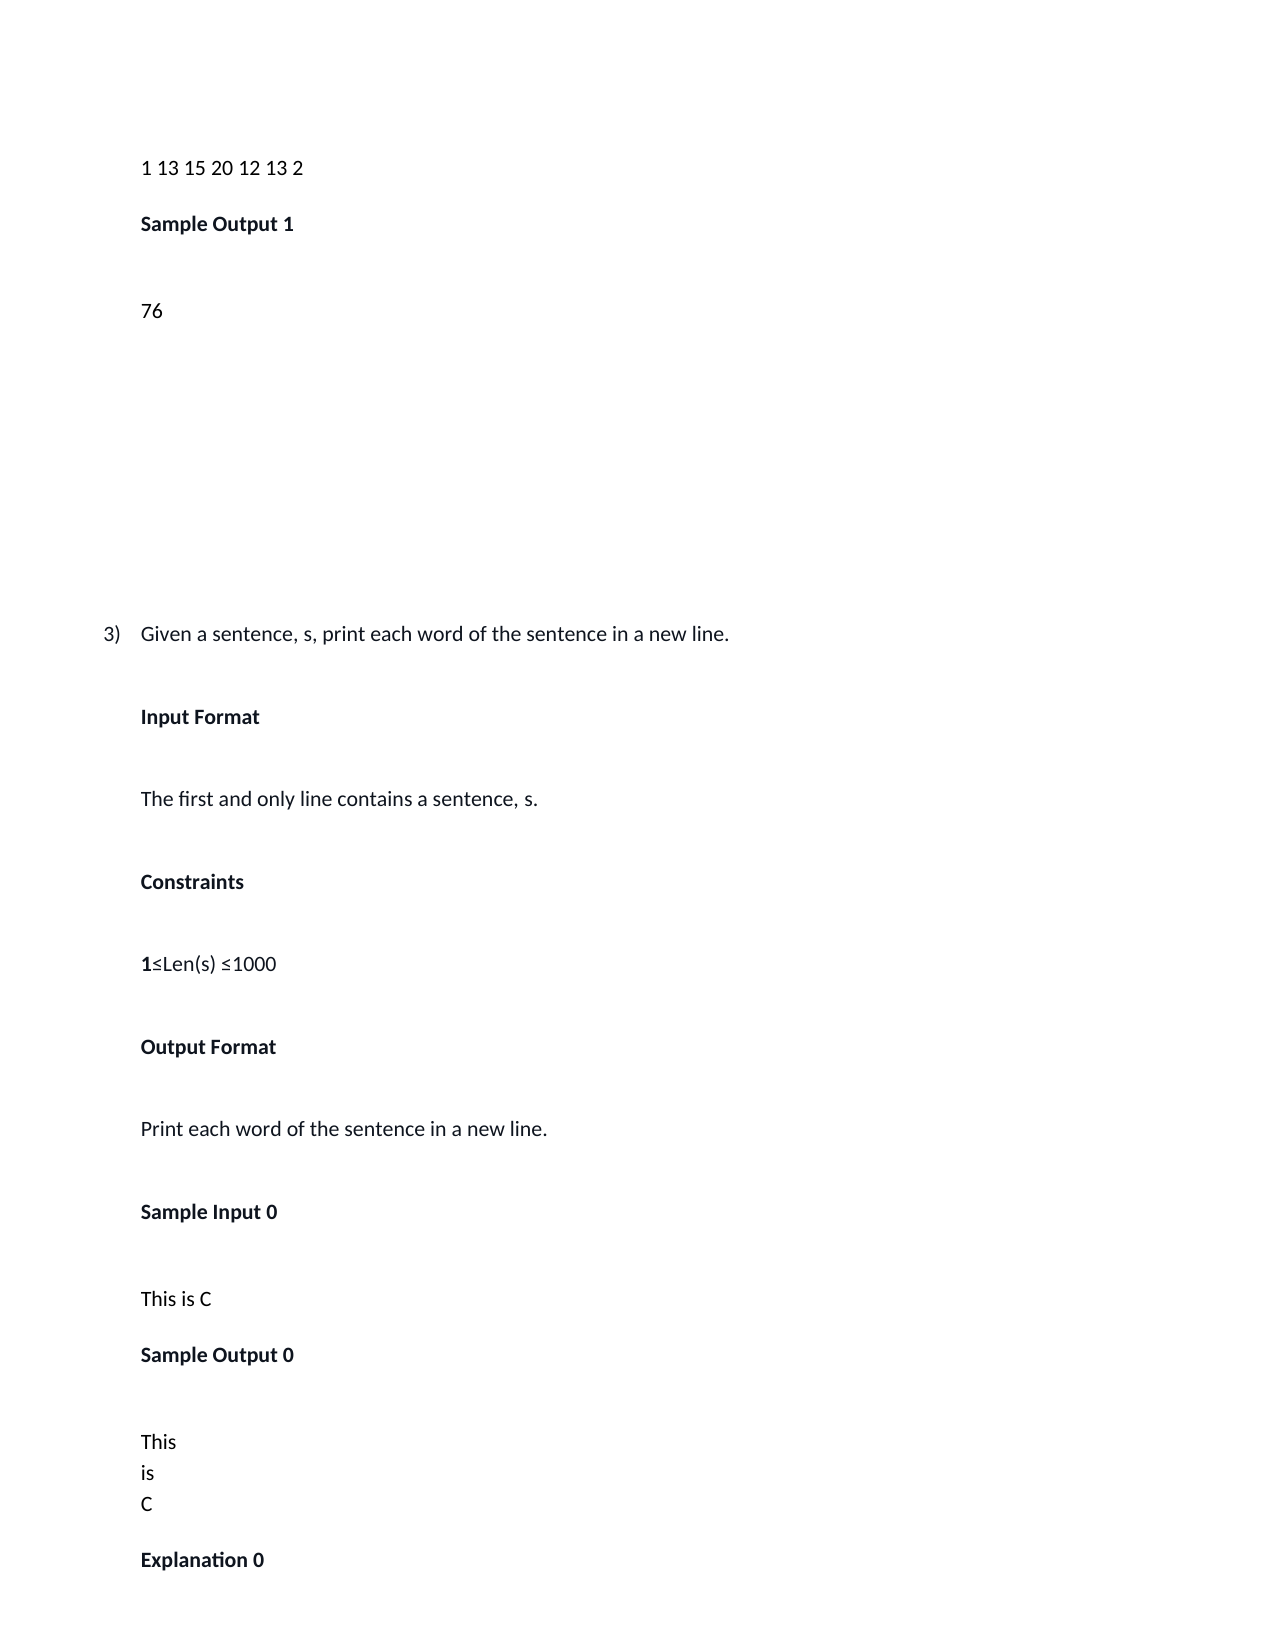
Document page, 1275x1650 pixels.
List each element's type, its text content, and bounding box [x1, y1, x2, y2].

text Explanation 0 [141, 1546, 1181, 1573]
text The first and only line contains a sentence, s. [141, 786, 1181, 812]
text This is C [141, 1281, 1181, 1312]
text C [141, 1486, 1181, 1517]
text Print each word of the sentence in a new line. [141, 1116, 1181, 1142]
text Sample Input 0 [141, 1198, 1181, 1225]
text Input Format [141, 703, 1181, 730]
text Constraints [141, 868, 1181, 895]
text Sample Output 0 [141, 1341, 1181, 1368]
text Sample Output 1 [141, 210, 1181, 237]
text 76 [141, 293, 1181, 324]
text 1≤Len(s) ≤1000 [141, 951, 1181, 977]
text This [141, 1423, 1181, 1455]
text Output Format [141, 1033, 1181, 1060]
text 1 13 15 20 12 13 2 [141, 150, 1181, 181]
text is [141, 1455, 1181, 1486]
list Given a sentence, s, print each word of the sentence in a new line. [103, 621, 1181, 647]
